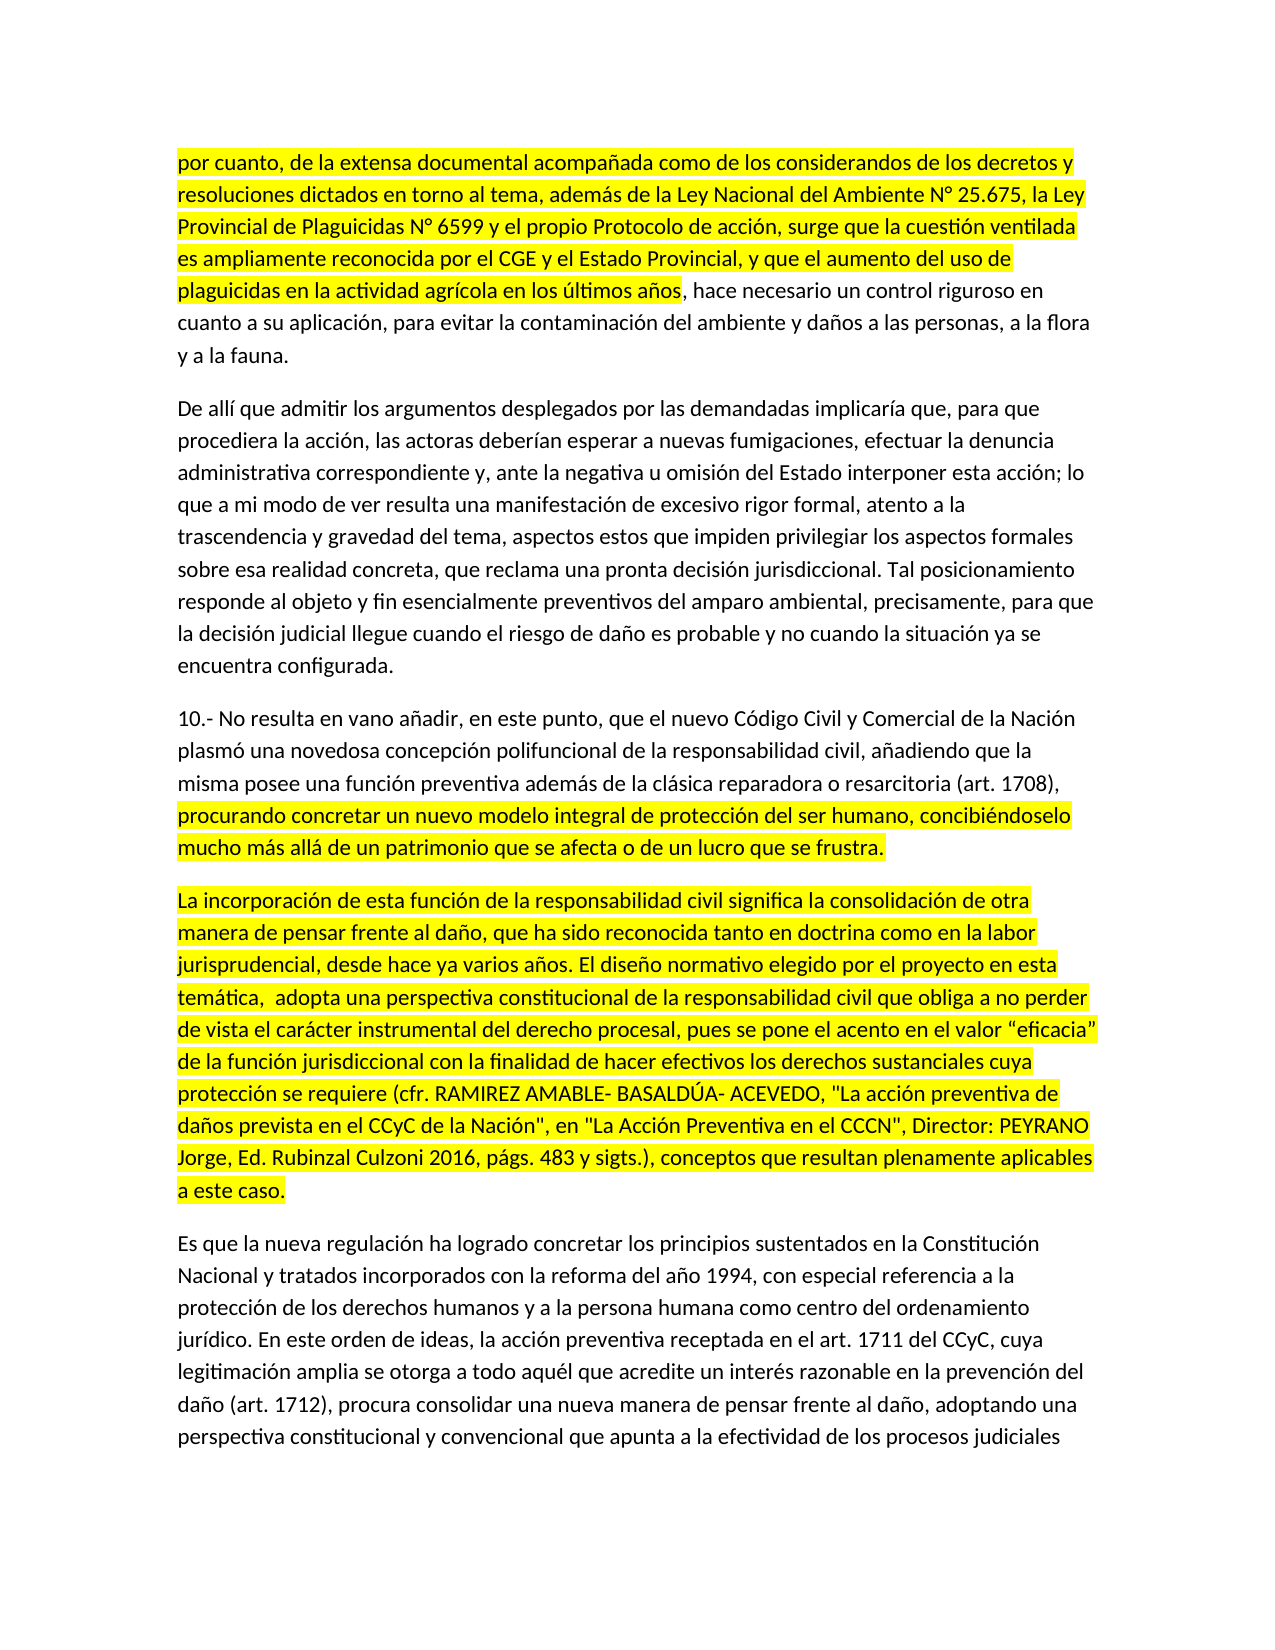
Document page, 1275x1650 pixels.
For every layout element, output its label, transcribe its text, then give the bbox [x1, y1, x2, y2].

text La incorporación de esta función de la responsabilidad civil significa la consolidación de otra manera de pensar frente al daño, que ha sido reconocida tanto en doctrina como en la labor jurisprudencial, desde hace ya varios años. El diseño normativo elegido por el proyecto en esta temática, adopta una perspectiva constitucional de la responsabilidad civil que obliga a no perder de vista el carácter instrumental del derecho procesal, pues se pone el acento en el valor “eficacia” de la función jurisdiccional con la finalidad de hacer efectivos los derechos sustanciales cuya protección se requiere (cfr. RAMIREZ AMABLE- BASALDÚA- ACEVEDO, "La acción preventiva de daños prevista en el CCyC de la Nación", en "La Acción Preventiva en el CCCN", Director: PEYRANO Jorge, Ed. Rubinzal Culzoni 2016, págs. 483 y sigts.), conceptos que resultan plenamente aplicables a este caso. [177, 886, 1098, 1015]
text La incorporación de esta función de la responsabilidad civil significa la consolidación de otra manera de pensar frente al daño, que ha sido reconocida tanto en doctrina como en la labor jurisprudencial, desde hace ya varios años. El diseño normativo elegido por el proyecto en esta temática, adopta una perspectiva constitucional de la responsabilidad civil que obliga a no perder de vista el carácter instrumental del derecho procesal, pues se pone el acento en el valor “eficacia” de la función jurisdiccional con la finalidad de hacer efectivos los derechos sustanciales cuya protección se requiere (cfr. RAMIREZ AMABLE- BASALDÚA- ACEVEDO, "La acción preventiva de daños prevista en el CCyC de la Nación", en "La Acción Preventiva en el CCCN", Director: PEYRANO Jorge, Ed. Rubinzal Culzoni 2016, págs. 483 y sigts.), conceptos que resultan plenamente aplicables a este caso. [177, 1043, 1098, 1204]
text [177, 148, 1098, 369]
text 10.- No resulta en vano añadir, en este punto, que el nuevo Código Civil y Comercial de la Nación plasmó una novedosa concepción polifuncional de la responsabilidad civil, añadiendo que la misma posee una función preventiva además de la clásica reparadora o resarcitoria (art. 1708), procurando concretar un nuevo modelo integral de protección del ser humano, concibiéndoselo mucho más allá de un patrimonio que se afecta o de un lucro que se frustra. [177, 704, 1098, 861]
text De allí que admitir los argumentos desplegados por las demandadas implicaría que, para que procediera la acción, las actoras deberían esperar a nuevas fumigaciones, efectuar la denuncia administrativa correspondiente y, ante la negativa u omisión del Estado interponer esta acción; lo que a mi modo de ver resulta una manifestación de excesivo rigor formal, atento a la trascendencia y gravedad del tema, aspectos estos que impiden privilegiar los aspectos formales sobre esa realidad concreta, que reclama una pronta decisión jurisdiccional. Tal posicionamiento responde al objeto y fin esencialmente preventivos del amparo ambiental, precisamente, para que la decisión judicial llegue cuando el riesgo de daño es probable y no cuando la situación ya se encuentra configurada. [177, 394, 1098, 679]
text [177, 1229, 1098, 1450]
